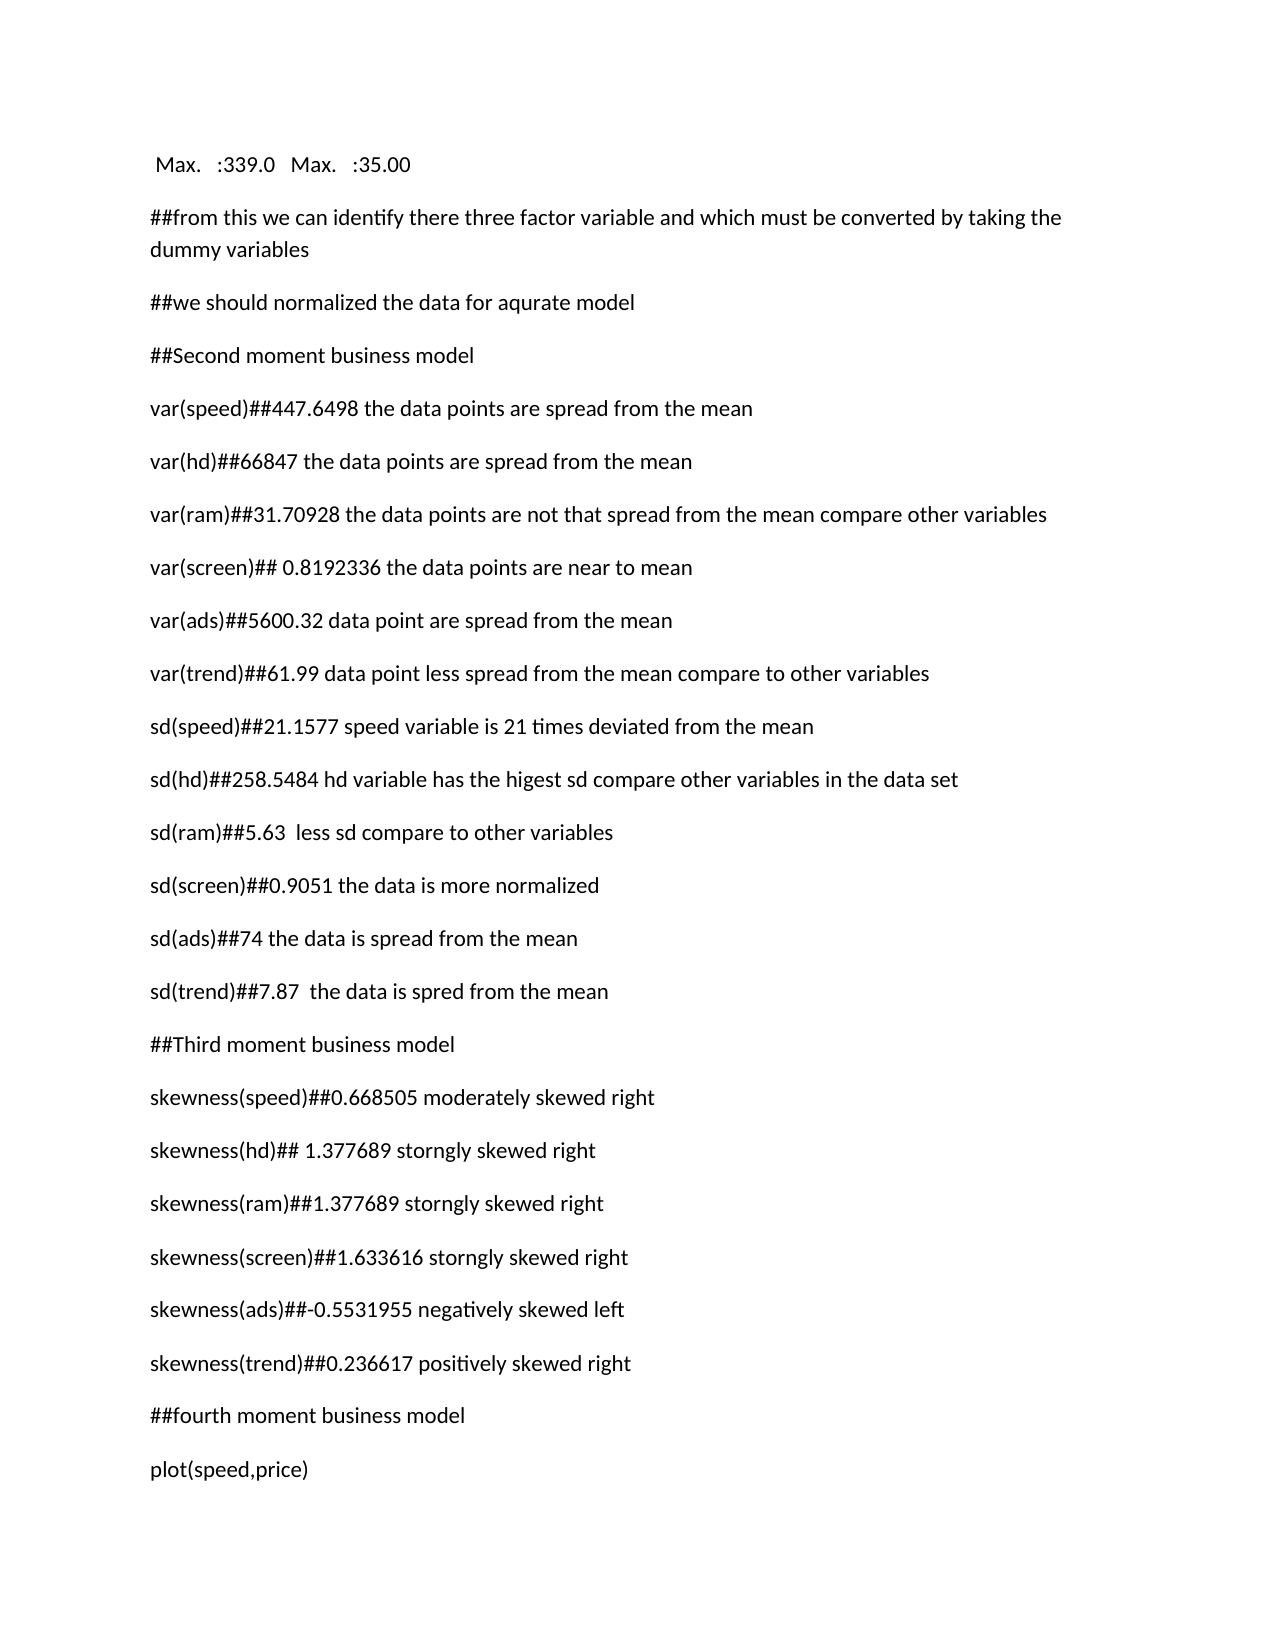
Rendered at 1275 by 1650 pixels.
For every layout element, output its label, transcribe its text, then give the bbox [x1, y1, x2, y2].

text plot(speed,price) [150, 1455, 1125, 1483]
text skewness(ram)##1.377689 storngly skewed right [150, 1189, 1125, 1218]
text sd(ads)##74 the data is spread from the mean [150, 924, 1125, 952]
text ##Third moment business model [150, 1031, 1125, 1058]
text var(trend)##61.99 data point less spread from the mean compare to other variables [150, 659, 1125, 687]
text var(ram)##31.70928 the data points are not that spread from the mean compare other variables [150, 500, 1125, 528]
text var(speed)##447.6498 the data points are spread from the mean [150, 394, 1125, 422]
text var(hd)##66847 the data points are spread from the mean [150, 447, 1125, 475]
text var(screen)## 0.8192336 the data points are near to mean [150, 553, 1125, 581]
text sd(ram)##5.63 less sd compare to other variables [150, 818, 1125, 846]
text skewness(ads)##-0.5531955 negatively skewed left [150, 1296, 1125, 1324]
text ##Second moment business model [150, 341, 1125, 369]
text ##from this we can identify there three factor variable and which must be converted by taking the dummy variables [150, 203, 1125, 263]
text skewness(screen)##1.633616 storngly skewed right [150, 1243, 1125, 1271]
text sd(speed)##21.1577 speed variable is 21 times deviated from the mean [150, 712, 1125, 740]
text sd(screen)##0.9051 the data is more normalized [150, 871, 1125, 899]
text var(ads)##5600.32 data point are spread from the mean [150, 606, 1125, 634]
text skewness(trend)##0.236617 positively skewed right [150, 1349, 1125, 1377]
text Max. :339.0 Max. :35.00 [150, 150, 1125, 178]
text skewness(speed)##0.668505 moderately skewed right [150, 1083, 1125, 1112]
text ##fourth moment business model [150, 1402, 1125, 1430]
text sd(hd)##258.5484 hd variable has the higest sd compare other variables in the data set [150, 765, 1125, 793]
text skewness(hd)## 1.377689 storngly skewed right [150, 1137, 1125, 1164]
text ##we should normalized the data for aqurate model [150, 288, 1125, 316]
text sd(trend)##7.87 the data is spred from the mean [150, 977, 1125, 1006]
